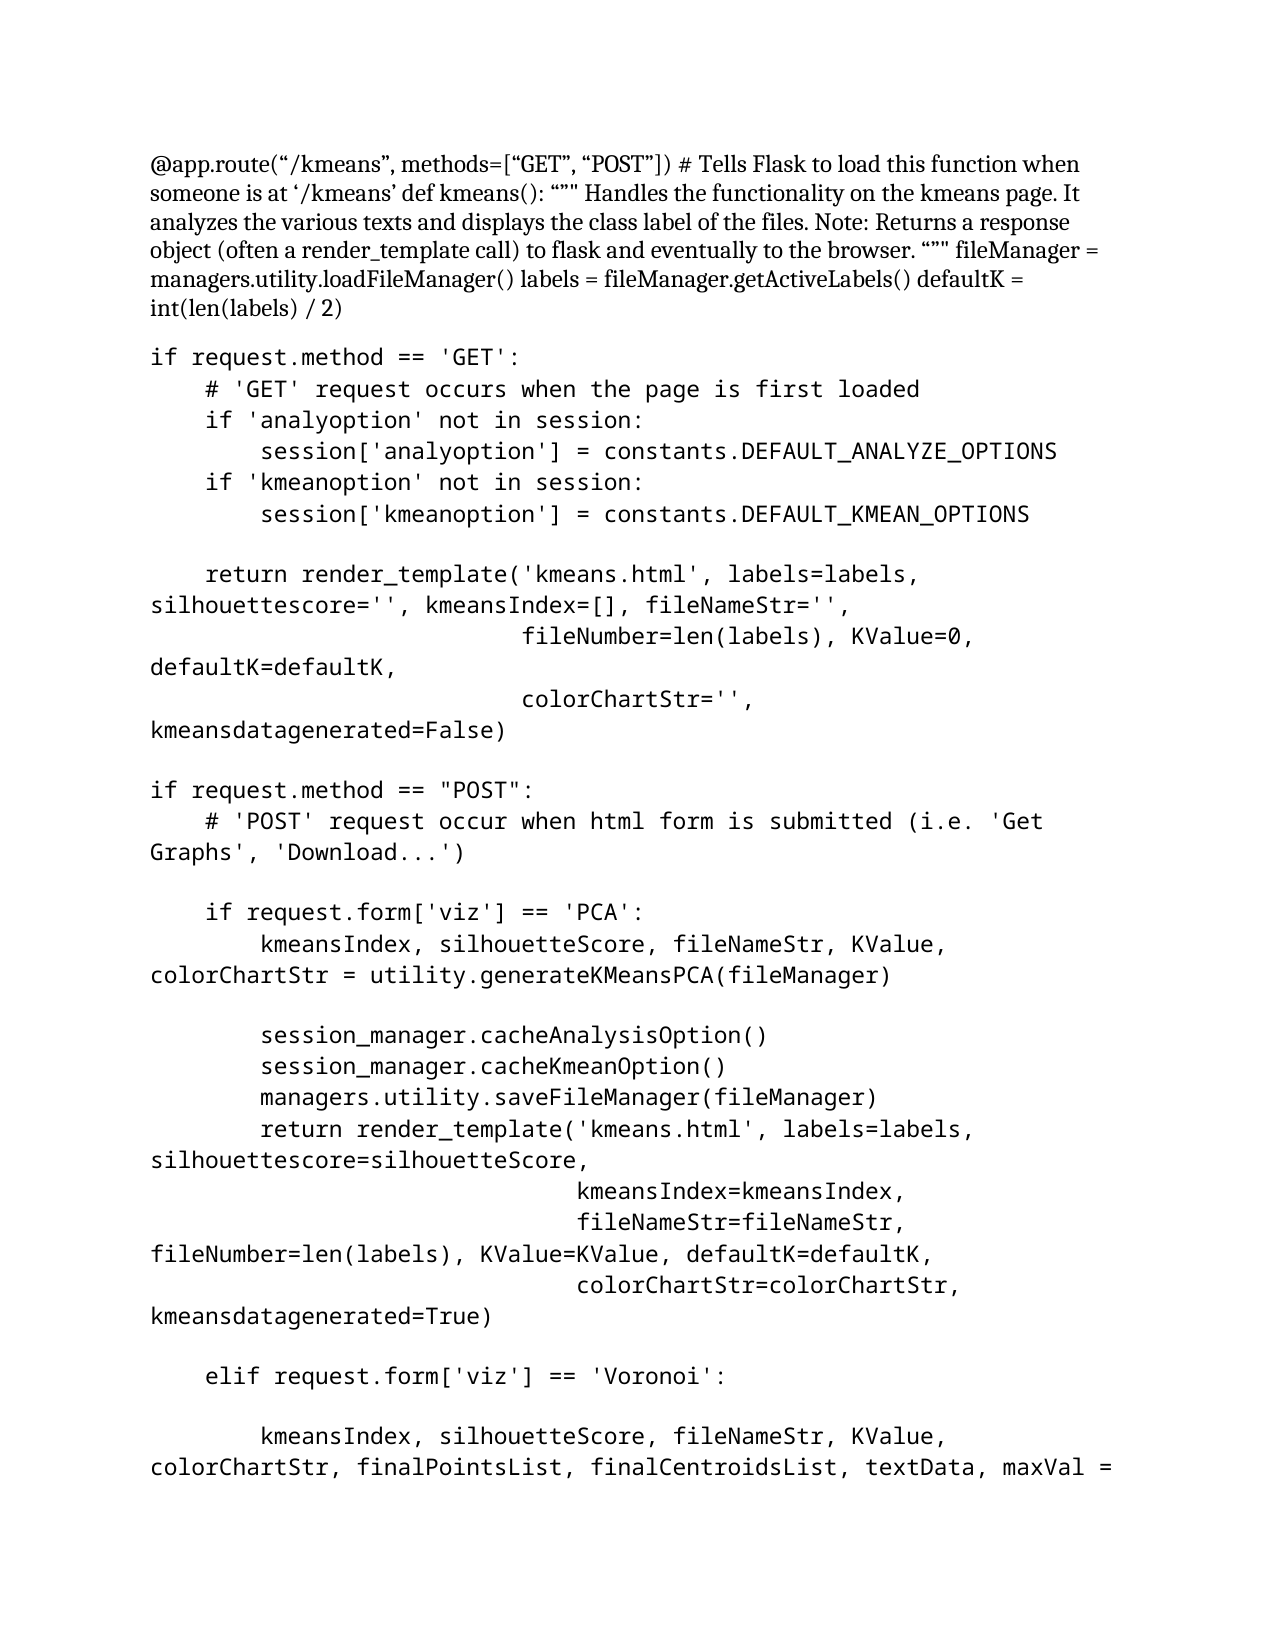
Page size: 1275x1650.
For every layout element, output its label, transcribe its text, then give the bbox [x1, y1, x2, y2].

text @app.route(“/kmeans”, methods=[“GET”, “POST”]) # Tells Flask to load this function when someone is at ‘/kmeans’ def kmeans(): “”" Handles the functionality on the kmeans page. It analyzes the various texts and displays the class label of the files. Note: Returns a response object (often a render_template call) to flask and eventually to the browser. “”" fileManager = managers.utility.loadFileManager() labels = fileManager.getActiveLabels() defaultK = int(len(labels) / 2) [150, 150, 1125, 322]
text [150, 341, 1125, 1482]
